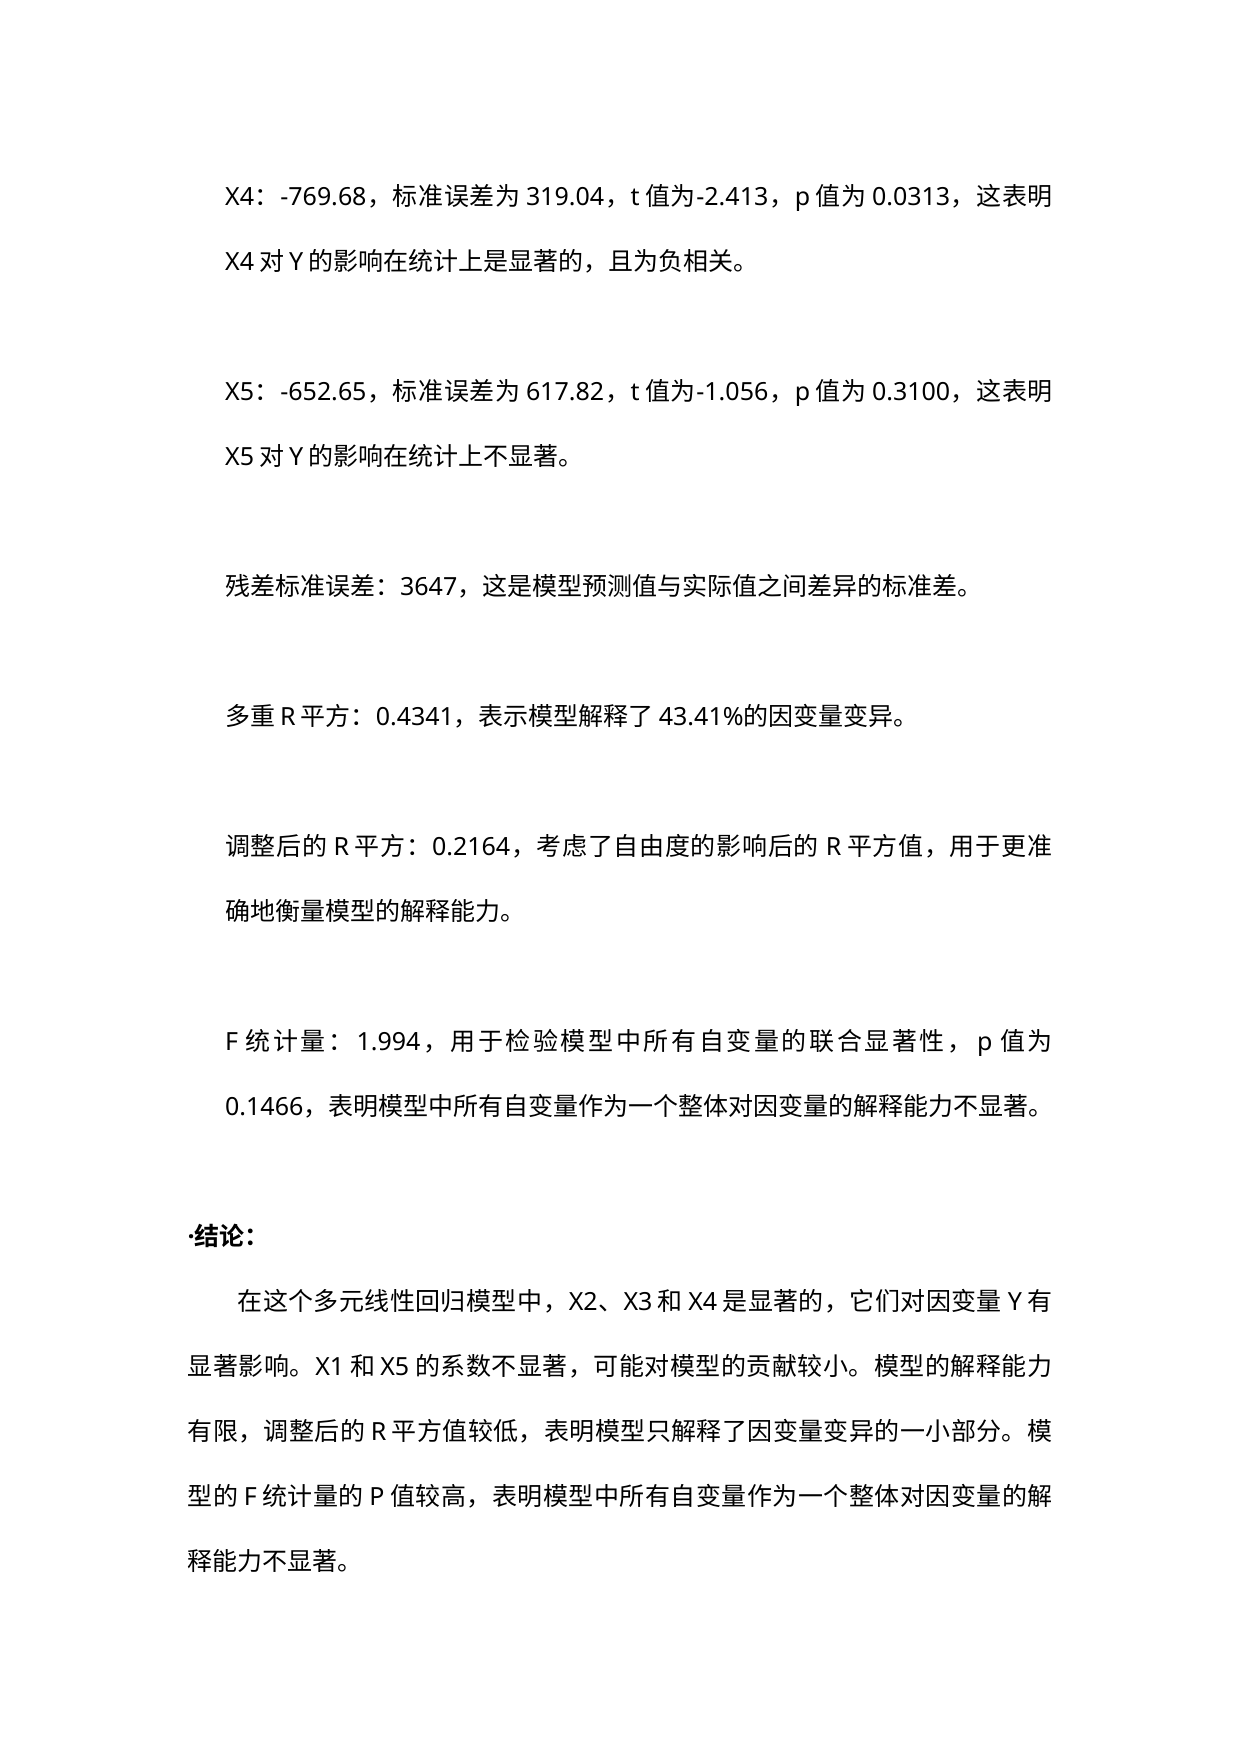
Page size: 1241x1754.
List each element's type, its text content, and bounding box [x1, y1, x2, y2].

list X5：-652.65，标准误差为617.82，t值为-1.056，p值为0.3100，这表明X5对Y的影响在统计上不显著。 [225, 357, 1053, 487]
list F统计量：1.994，用于检验模型中所有自变量的联合显著性，p值为0.1466，表明模型中所有自变量作为一个整体对因变量的解释能力不显著。 [225, 1007, 1053, 1137]
list ·结论： [187, 1202, 1053, 1267]
list 残差标准误差：3647，这是模型预测值与实际值之间差异的标准差。 [225, 552, 1053, 617]
list X4：-769.68，标准误差为319.04，t值为-2.413，p值为0.0313，这表明X4对Y的影响在统计上是显著的，且为负相关。 [225, 162, 1053, 292]
list 在这个多元线性回归模型中，X2、X3和X4是显著的，它们对因变量Y有显著影响。X1和X5的系数不显著，可能对模型的贡献较小。模型的解释能力有限，调整后的R平方值较低，表明模型只解释了因变量变异的一小部分。模型的F统计量的P值较高，表明模型中所有自变量作为一个整体对因变量的解释能力不显著。 [187, 1267, 1053, 1592]
list 多重R平方：0.4341，表示模型解释了43.41%的因变量变异。 [225, 682, 1053, 747]
list 调整后的R平方：0.2164，考虑了自由度的影响后的R平方值，用于更准确地衡量模型的解释能力。 [225, 812, 1053, 942]
